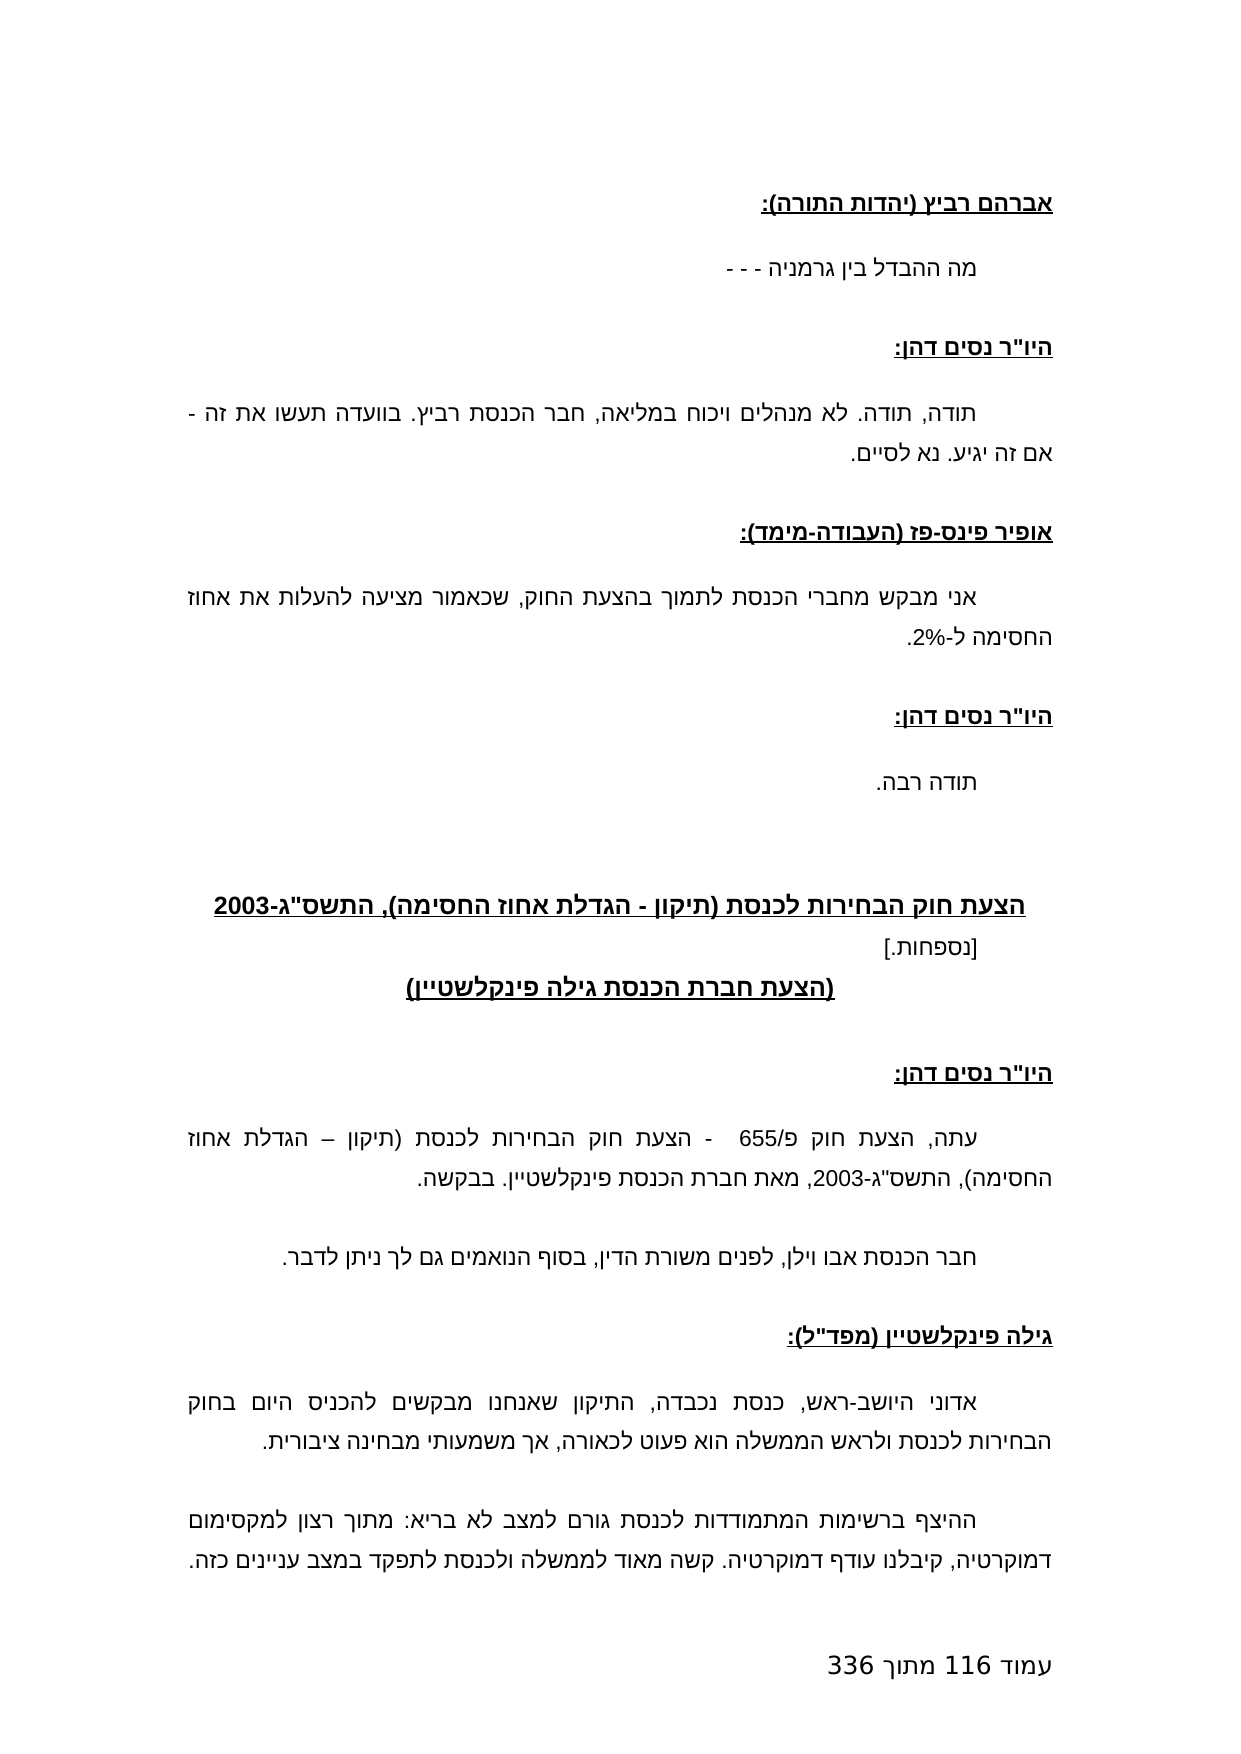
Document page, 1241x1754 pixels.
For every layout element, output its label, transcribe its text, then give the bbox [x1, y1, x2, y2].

text [נספחות.] [187, 934, 1053, 960]
text (הצעת חברת הכנסת גילה פינקלשטיין) [187, 973, 1053, 1002]
text היו"ר נסים דהן: [187, 334, 1053, 361]
text אני מבקש מחברי הכנסת לתמוך בהצעת החוק, שכאמור מציעה להעלות את אחוז החסימה ל-2%. [187, 584, 1053, 650]
text תודה, תודה. לא מנהלים ויכוח במליאה, חבר הכנסת רביץ. בוועדה תעשו את זה - אם זה יגיע. נא לסיים. [187, 400, 1053, 466]
text הצעת חוק הבחירות לכנסת (תיקון - הגדלת אחוז החסימה), התשס"ג-2003 [187, 891, 1053, 919]
text היו"ר נסים דהן: [187, 703, 1053, 729]
text עתה, הצעת חוק פ/655 - הצעת חוק הבחירות לכנסת (תיקון – הגדלת אחוז החסימה), התשס"ג-2003, מאת חברת הכנסת פינקלשטיין. בבקשה. [187, 1125, 1053, 1191]
text אברהם רביץ (יהדות התורה): [187, 189, 1053, 216]
text היו"ר נסים דהן: [187, 1059, 1053, 1086]
text תודה רבה. [187, 769, 1053, 795]
text אופיר פינס-פז (העבודה-מימד): [187, 518, 1053, 545]
text מה ההבדל בין גרמניה - - - [187, 255, 1053, 282]
text אדוני היושב-ראש, כנסת נכבדה, התיקון שאנחנו מבקשים להכניס היום בחוק הבחירות לכנסת ולראש הממשלה הוא פעוט לכאורה, אך משמעותי מבחינה ציבורית. [187, 1389, 1053, 1454]
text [187, 1507, 1053, 1573]
text חבר הכנסת אבו וילן, לפנים משורת הדין, בסוף הנואמים גם לך ניתן לדבר. [187, 1244, 1053, 1270]
text גילה פינקלשטיין (מפד"ל): [187, 1323, 1053, 1349]
